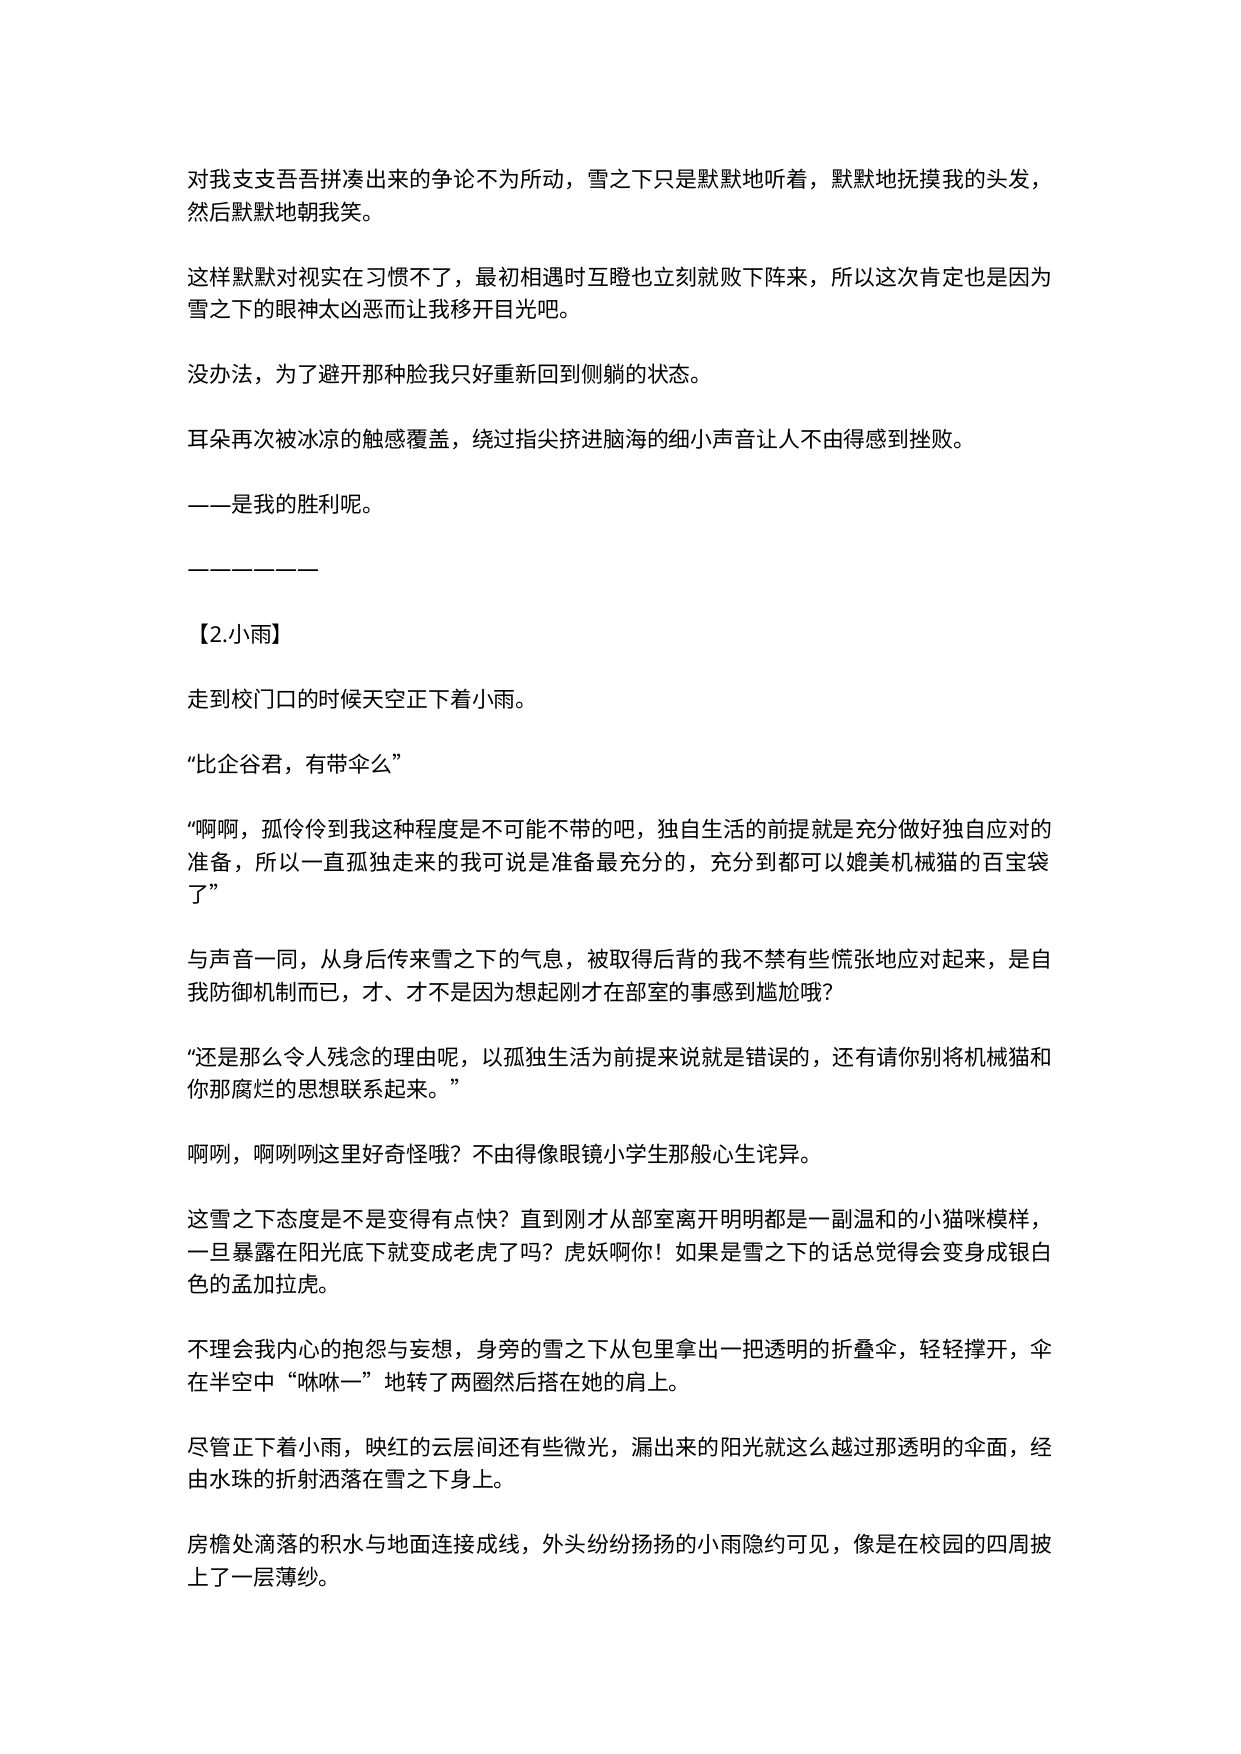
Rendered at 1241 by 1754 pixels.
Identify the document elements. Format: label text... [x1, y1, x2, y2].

text 没办法，为了避开那种脸我只好重新回到侧躺的状态。 [187, 357, 1053, 389]
text “比企谷君，有带伞么” [187, 747, 1053, 779]
text 不理会我内心的抱怨与妄想，身旁的雪之下从包里拿出一把透明的折叠伞，轻轻撑开，伞在半空中“咻咻一”地转了两圈然后搭在她的肩上。 [187, 1332, 1053, 1397]
text 啊咧，啊咧咧这里好奇怪哦？不由得像眼镜小学生那般心生诧异。 [187, 1137, 1053, 1169]
text 对我支支吾吾拼凑出来的争论不为所动，雪之下只是默默地听着，默默地抚摸我的头发，然后默默地朝我笑。 [187, 162, 1053, 227]
text 这样默默对视实在习惯不了，最初相遇时互瞪也立刻就败下阵来，所以这次肯定也是因为雪之下的眼神太凶恶而让我移开目光吧。 [187, 259, 1053, 324]
text 耳朵再次被冰凉的触感覆盖，绕过指尖挤进脑海的细小声音让人不由得感到挫败。 [187, 422, 1053, 454]
text 与声音一同，从身后传来雪之下的气息，被取得后背的我不禁有些慌张地应对起来，是自我防御机制而已，才、才不是因为想起刚才在部室的事感到尴尬哦？ [187, 942, 1053, 1007]
text 走到校门口的时候天空正下着小雨。 [187, 682, 1053, 714]
text 房檐处滴落的积水与地面连接成线，外头纷纷扬扬的小雨隐约可见，像是在校园的四周披上了一层薄纱。 [187, 1527, 1053, 1592]
text “还是那么令人残念的理由呢，以孤独生活为前提来说就是错误的，还有请你别将机械猫和你那腐烂的思想联系起来。” [187, 1039, 1053, 1104]
text 【2.小雨】 [187, 617, 1053, 649]
text ——是我的胜利呢。 [187, 487, 1053, 519]
text 尽管正下着小雨，映红的云层间还有些微光，漏出来的阳光就这么越过那透明的伞面，经由水珠的折射洒落在雪之下身上。 [187, 1429, 1053, 1494]
text 这雪之下态度是不是变得有点快？直到刚才从部室离开明明都是一副温和的小猫咪模样，一旦暴露在阳光底下就变成老虎了吗？虎妖啊你！如果是雪之下的话总觉得会变身成银白色的孟加拉虎。 [187, 1202, 1053, 1299]
text “啊啊，孤伶伶到我这种程度是不可能不带的吧，独自生活的前提就是充分做好独自应对的准备，所以一直孤独走来的我可说是准备最充分的，充分到都可以媲美机械猫的百宝袋了” [187, 812, 1053, 909]
text —————— [187, 552, 1053, 584]
